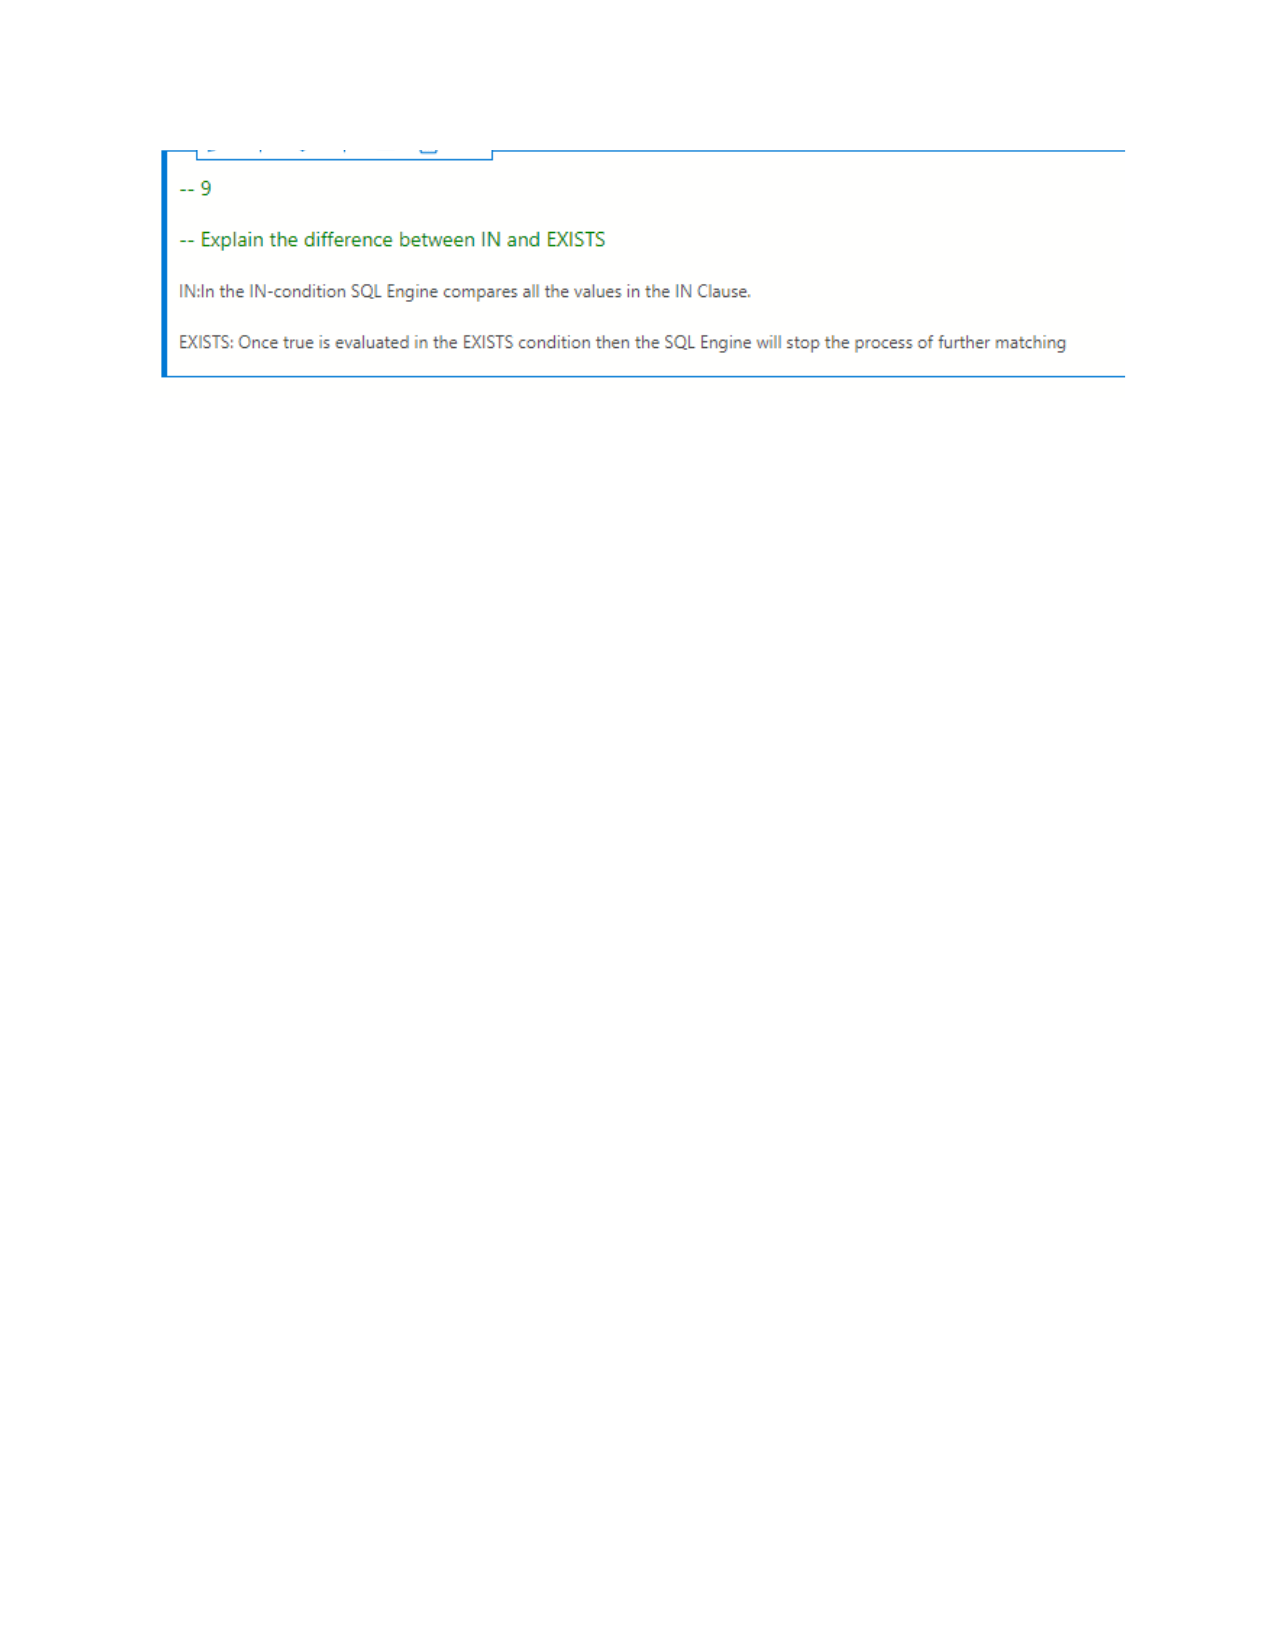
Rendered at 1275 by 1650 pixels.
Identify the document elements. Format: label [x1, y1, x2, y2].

picture [150, 150, 1125, 398]
